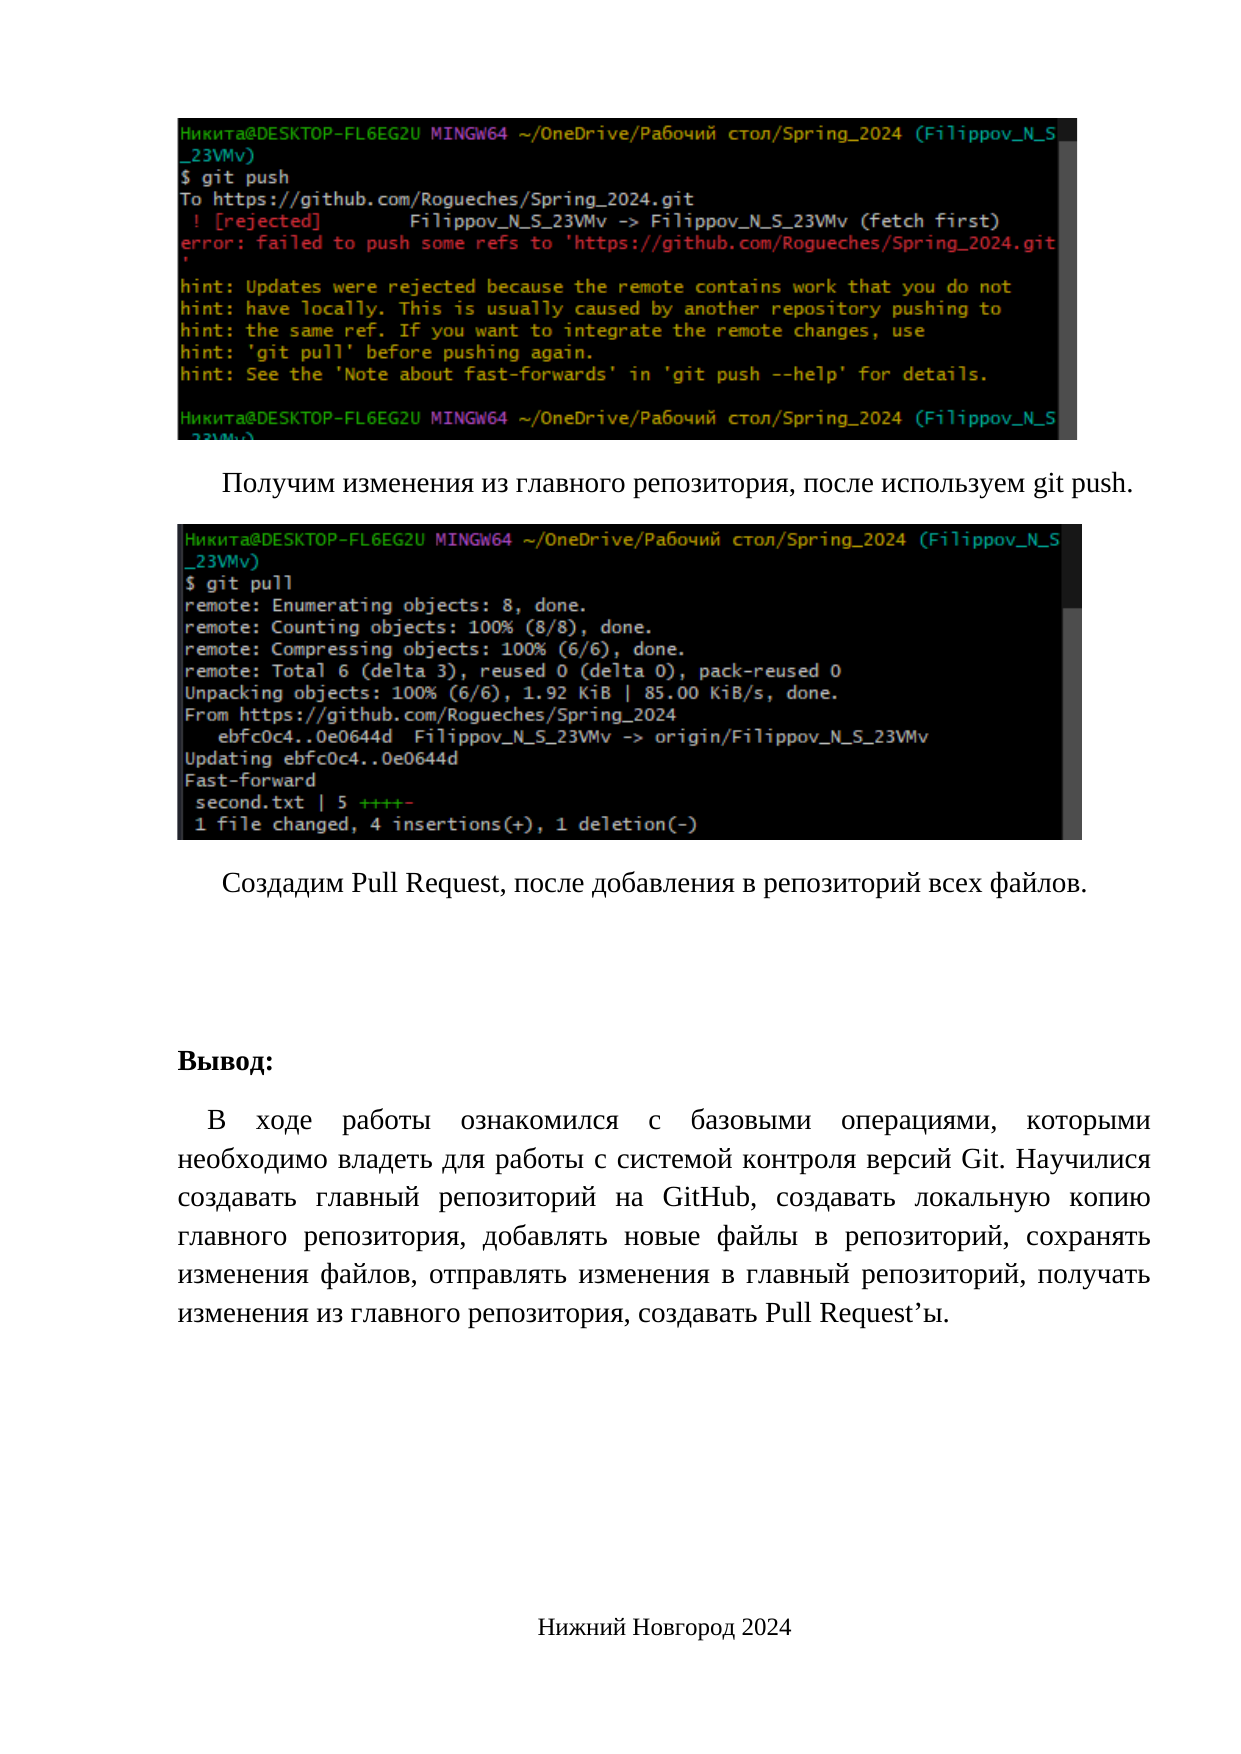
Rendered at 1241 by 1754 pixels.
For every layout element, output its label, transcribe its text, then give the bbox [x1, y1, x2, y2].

picture [177, 524, 1082, 840]
picture [177, 118, 1078, 440]
text В ходе работы ознакомился с базовыми операциями, которыми необходимо владеть для работы с системой контроля версий Git. Научилися создавать главный репозиторий на GitHub, создавать локальную копию главного репозитория, добавлять новые файлы в репозиторий, сохранять изменения файлов, отправлять изменения в главный репозиторий, получать изменения из главного репозитория, создавать Pull Request’ы. [177, 1102, 1152, 1329]
text Создадим Pull Request, после добавления в репозиторий всех файлов. [177, 865, 1152, 898]
text Вывод: [177, 1043, 1152, 1077]
text Получим изменения из главного репозитория, после используем git push. [177, 465, 1152, 498]
